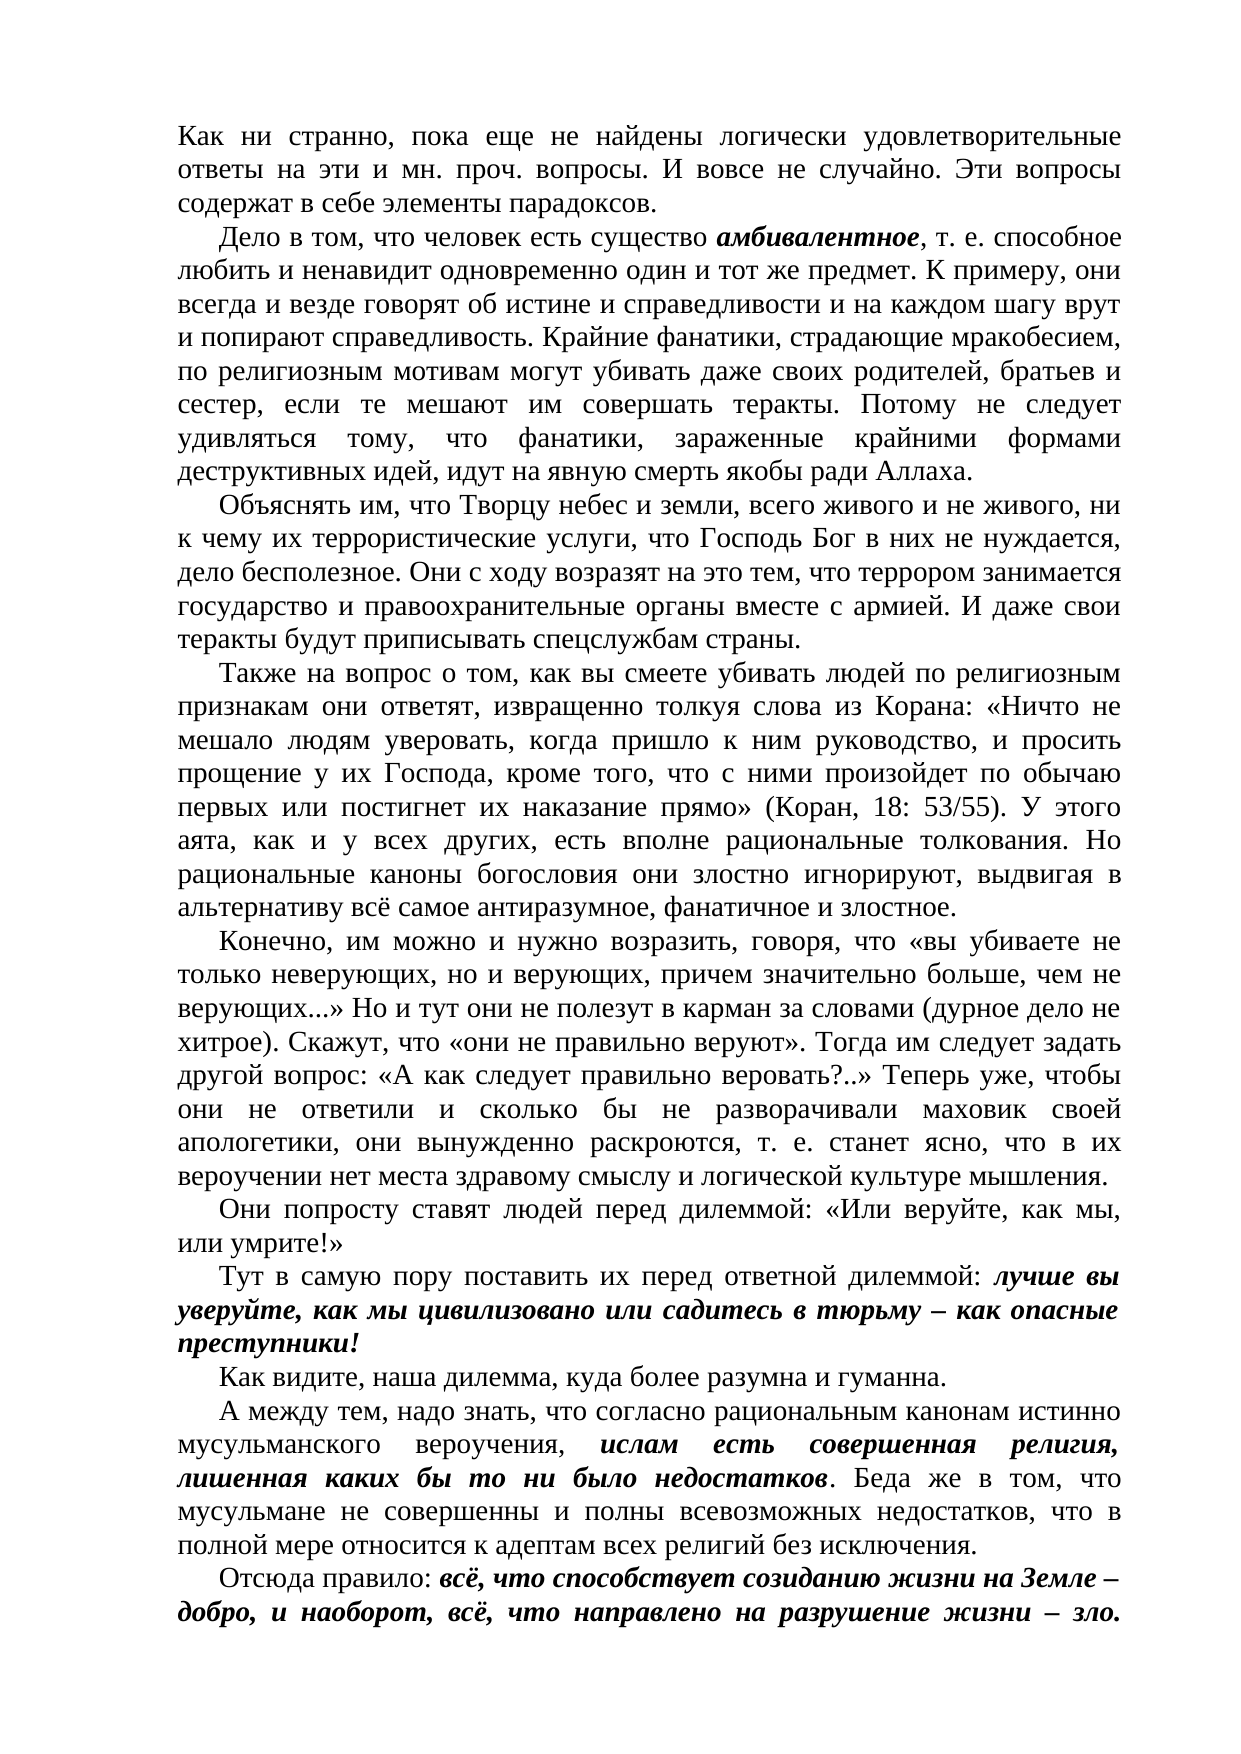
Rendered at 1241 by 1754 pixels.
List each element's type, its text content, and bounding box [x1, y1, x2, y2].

text Тут в самую пору поставить их перед ответной дилеммой: лучше вы уверуйте, как мы цивилизовано или садитесь в тюрьму – как опасные преступники! [177, 1258, 1122, 1359]
text А между тем, надо знать, что согласно рациональным канонам истинно мусульманского вероучения, ислам есть совершенная религия, лишенная каких бы то ни было недостатков. Беда же в том, что мусульмане не совершенны и полны всевозможных недостатков, что в полной мере относится к адептам всех религий без исключения. [177, 1393, 1122, 1560]
text Объяснять им, что Творцу небес и земли, всего живого и не живого, ни к чему их террористические услуги, что Господь Бог в них не нуждается, дело бесполезное. Они с ходу возразят на это тем, что террором занимается государство и правоохранительные органы вместе с армией. И даже свои теракты будут приписывать спецслужбам страны. [177, 487, 1122, 655]
text Они попросту ставят людей перед дилеммой: «Или веруйте, как мы, или умрите!» [177, 1191, 1122, 1258]
text Дело в том, что человек есть существо амбивалентное, т. е. способное любить и ненавидит одновременно один и тот же предмет. К примеру, они всегда и везде говорят об истине и справедливости и на каждом шагу врут и попирают справедливость. Крайние фанатики, страдающие мракобесием, по религиозным мотивам могут убивать даже своих родителей, братьев и сестер, если те мешают им совершать теракты. Потому не следует удивляться тому, что фанатики, зараженные крайними формами деструктивных идей, идут на явную смерть якобы ради Аллаха. [177, 219, 1122, 487]
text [177, 1560, 1122, 1627]
text Как ни странно, пока еще не найдены логически удовлетворительные ответы на эти и мн. проч. вопросы. И вовсе не случайно. Эти вопросы содержат в себе элементы парадоксов. [177, 118, 1122, 219]
text Также на вопрос о том, как вы смеете убивать людей по религиозным признакам они ответят, извращенно толкуя слова из Корана: «Ничто не мешало людям уверовать, когда пришло к ним руководство, и просить прощение у их Господа, кроме того, что с ними произойдет по обычаю первых или постигнет их наказание прямо» (Коран, 18: 53/55). У этого аята, как и у всех других, есть вполне рациональные толкования. Но рациональные каноны богословия они злостно игнорируют, выдвигая в альтернативу всё самое антиразумное, фанатичное и злостное. [177, 655, 1122, 923]
text Как видите, наша дилемма, куда более разумна и гуманна. [177, 1359, 1122, 1393]
text Конечно, им можно и нужно возразить, говоря, что «вы убиваете не только неверующих, но и верующих, причем значительно больше, чем не верующих...» Но и тут они не полезут в карман за словами (дурное дело не хитрое). Скажут, что «они не правильно веруют». Тогда им следует задать другой вопрос: «А как следует правильно веровать?..» Теперь уже, чтобы они не ответили и сколько бы не разворачивали маховик своей апологетики, они вынужденно раскроются, т. е. станет ясно, что в их вероучении нет места здравому смыслу и логической культуре мышления. [177, 923, 1122, 1191]
